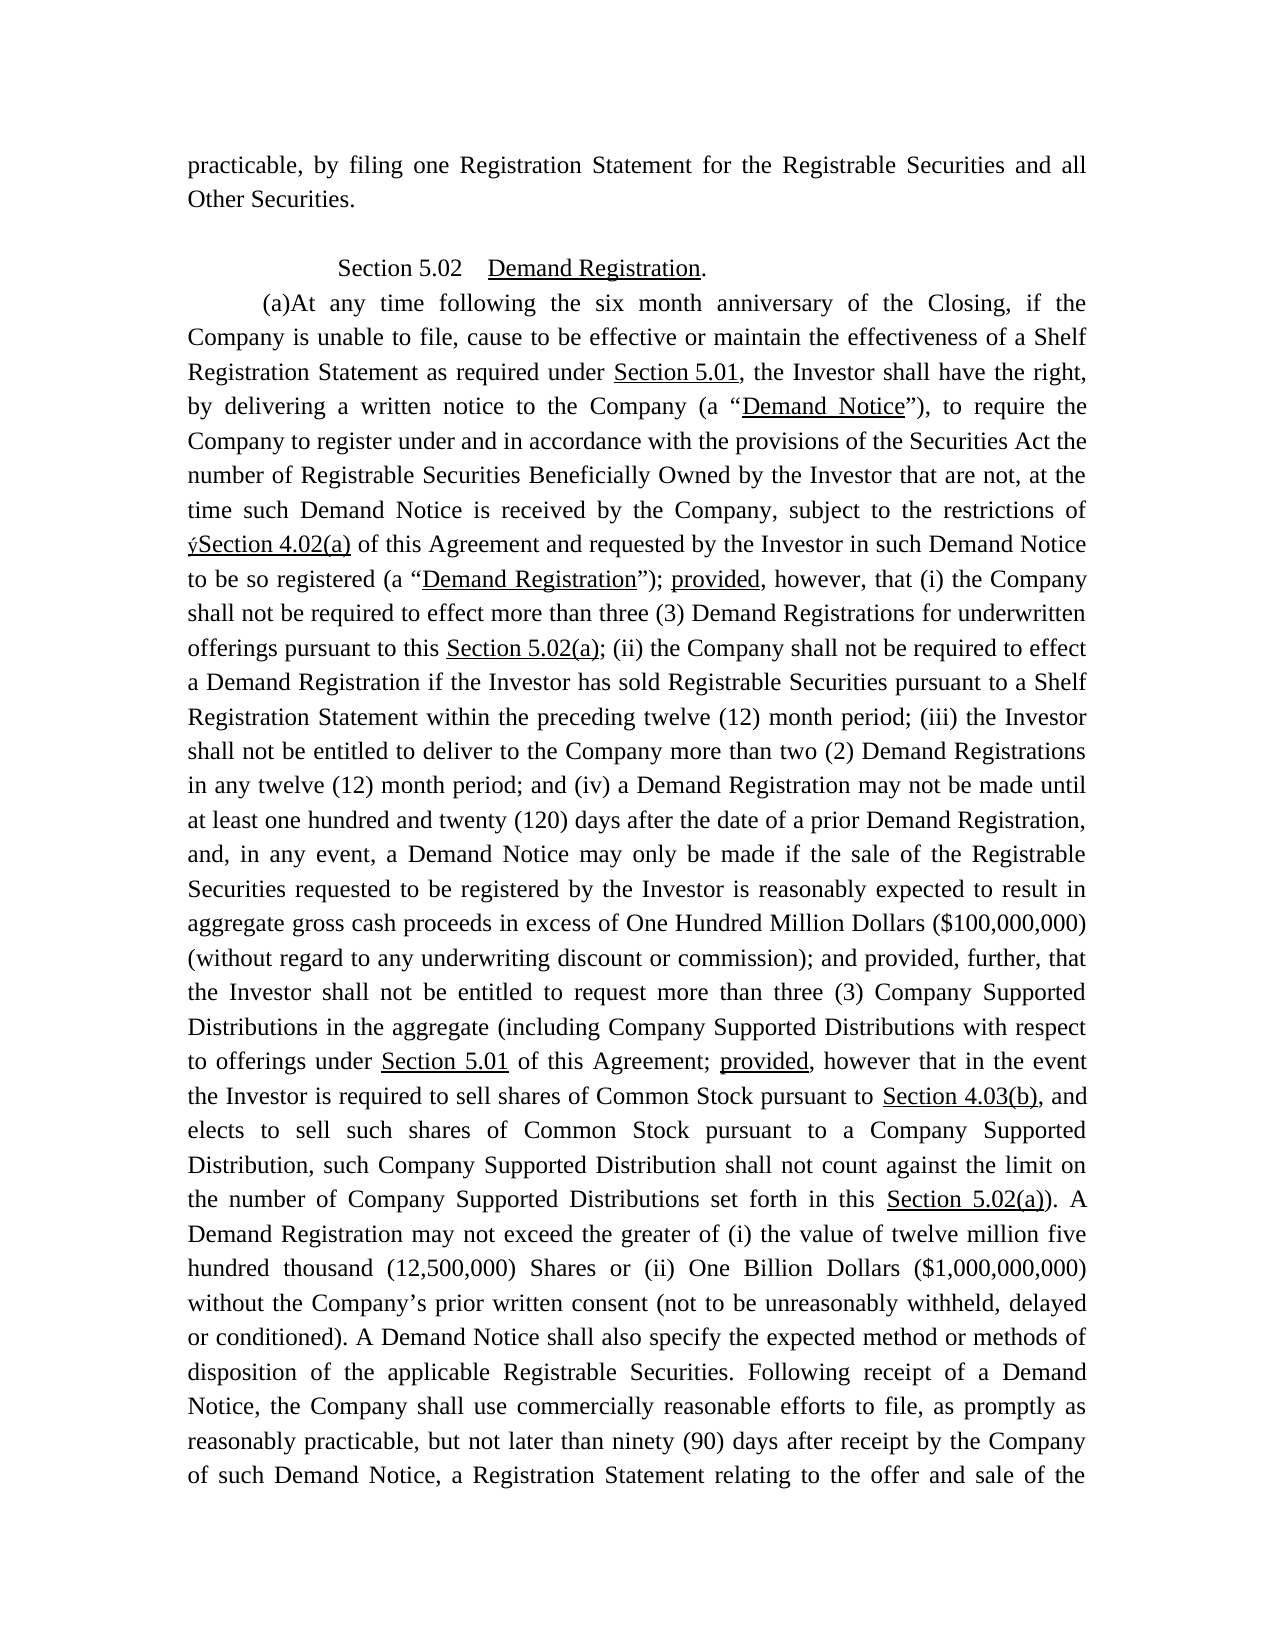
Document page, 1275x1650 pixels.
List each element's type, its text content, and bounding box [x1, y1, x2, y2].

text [187, 288, 1087, 1489]
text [187, 150, 1087, 213]
text Section 5.02 Demand Registration. [187, 253, 1087, 282]
